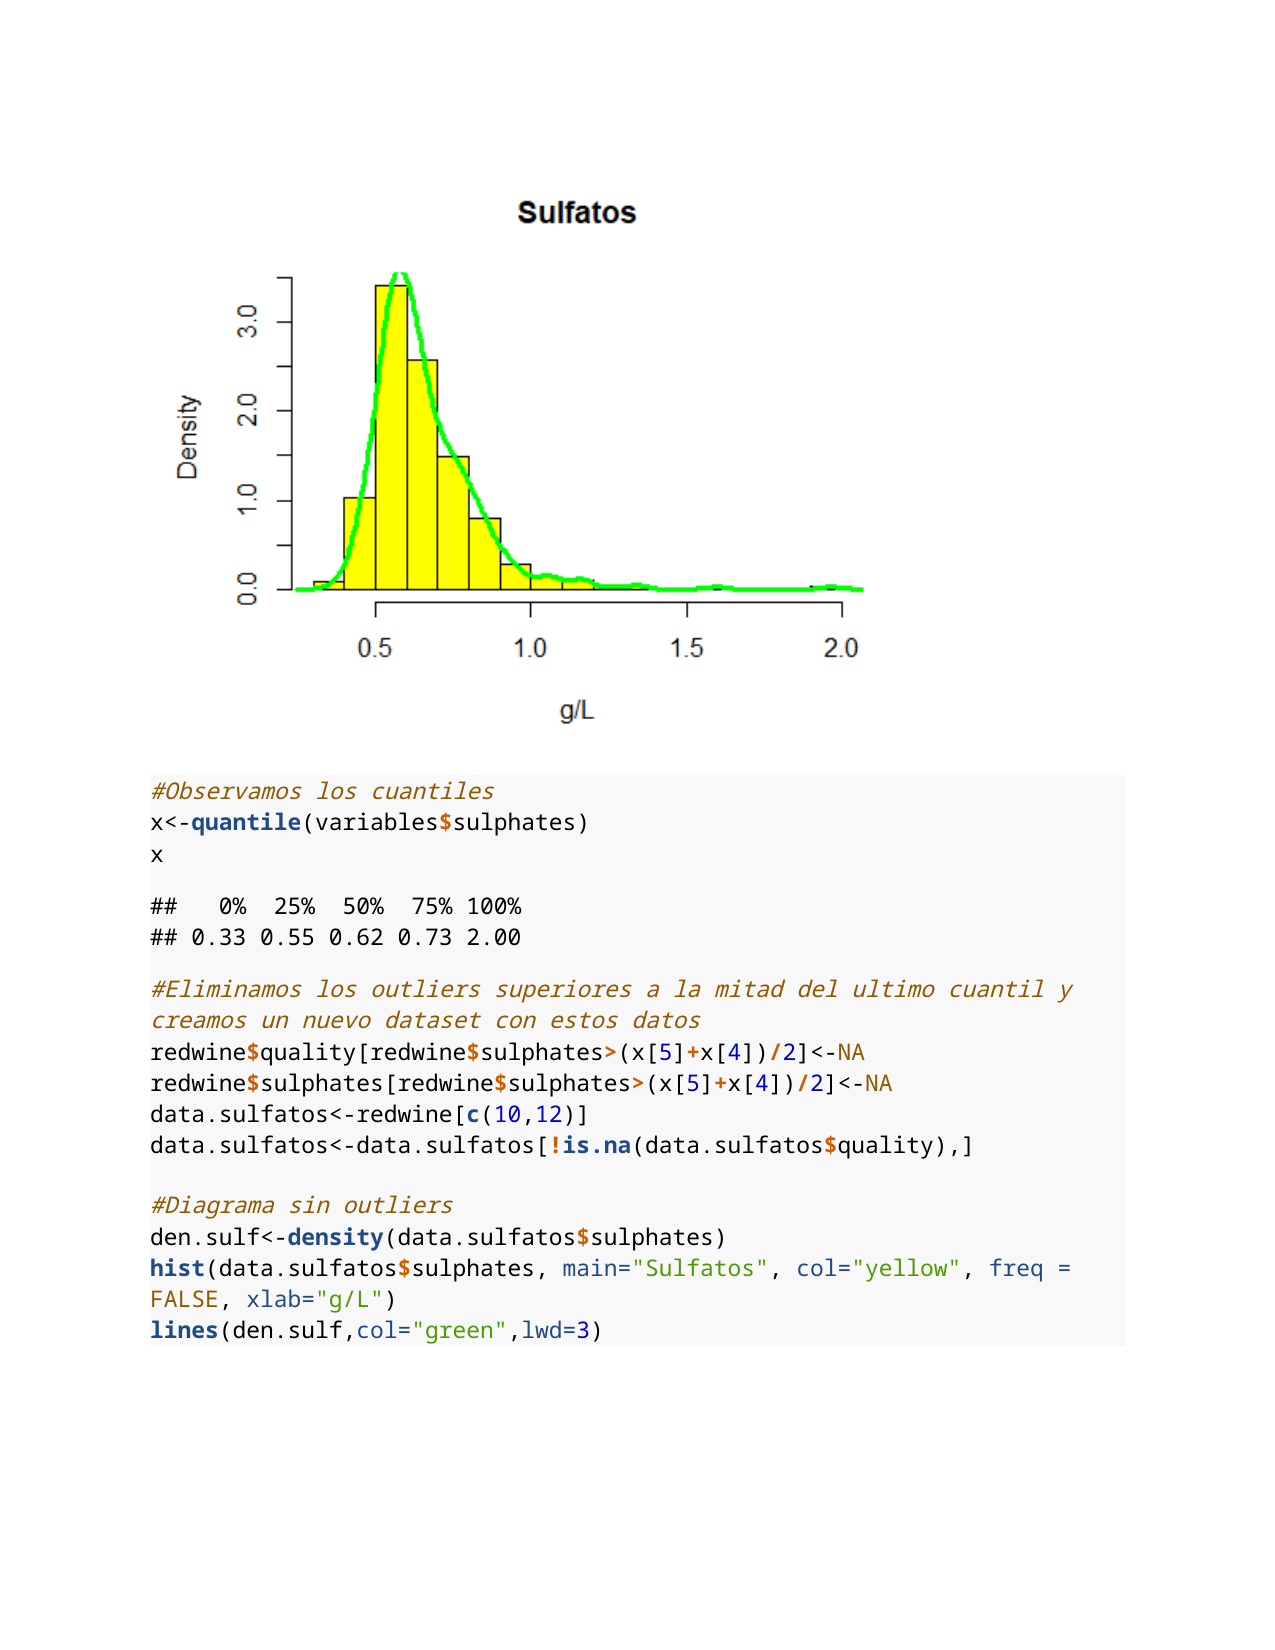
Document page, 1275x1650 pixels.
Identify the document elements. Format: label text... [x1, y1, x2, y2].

text ## 0% 25% 50% 75% 100% ## 0.33 0.55 0.62 0.73 2.00 [150, 890, 1125, 952]
text #Observamos los cuantiles x<-quantile(variables$sulphates) x [164, 775, 1125, 869]
picture [168, 150, 927, 757]
text #Eliminamos los outliers superiores a la mitad del ultimo cuantil y creamos un nuevo dataset con estos datos redwine$quality[redwine$sulphates>(x[5]+x[4])/2]<-NA redwine$sulphates[redwine$sulphates>(x[5]+x[4])/2]<-NA data.sulfatos<-redwine[c(10,12)] data.sulfatos<-data.sulfatos[!is.na(data.sulfatos$quality),] #Diagrama sin outliers den.sulf<-density(data.sulfatos$sulphates) hist(data.sulfatos$sulphates, main="Sulfatos", col="yellow", freq = FALSE, xlab="g/L") lines(den.sulf,col="green",lwd=3) [150, 973, 1125, 1346]
